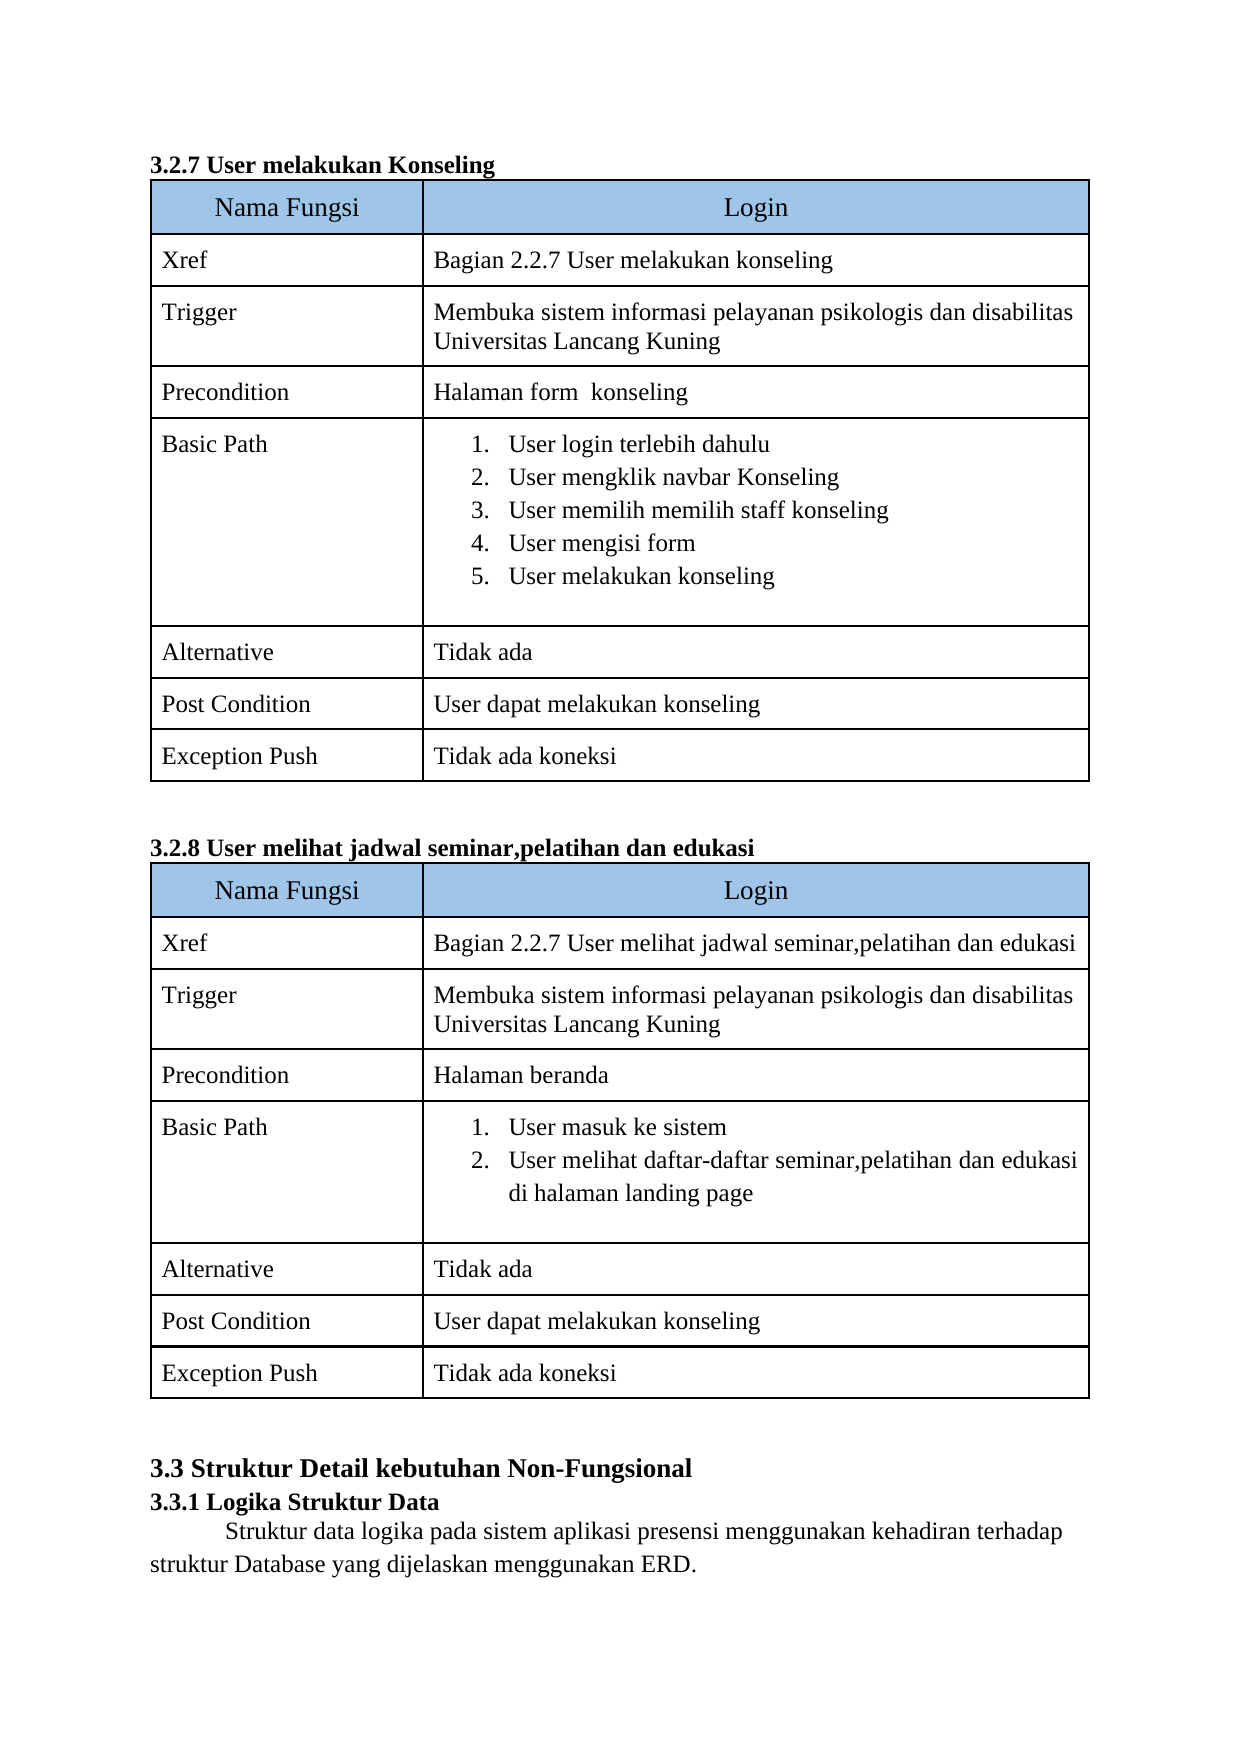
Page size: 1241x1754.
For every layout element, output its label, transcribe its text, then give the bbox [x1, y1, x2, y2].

table_cell Tidak ada koneksi [424, 1348, 1088, 1397]
table_cell User masuk ke sistem User melihat daftar-daftar seminar,pelatihan dan edukasi di halaman landing page [424, 1102, 1088, 1242]
table_header Login [424, 181, 1088, 233]
table_cell Alternative [152, 1244, 422, 1294]
table_cell Exception Push [152, 1348, 422, 1397]
subtitle 3.3 Struktur Detail kebutuhan Non-Fungsional [150, 1452, 1090, 1483]
table_cell Membuka sistem informasi pelayanan psikologis dan disabilitas Universitas Lancang Kuning [424, 287, 1088, 365]
table_cell Trigger [152, 287, 422, 365]
table_cell User dapat melakukan konseling [424, 1296, 1088, 1345]
table_cell Basic Path [152, 419, 422, 625]
table_cell Xref [152, 918, 422, 968]
table_cell Post Condition [152, 1296, 422, 1345]
table_cell Bagian 2.2.7 User melakukan konseling [424, 235, 1088, 284]
subtitle 3.3.1 Logika Struktur Data [150, 1487, 1090, 1516]
table_cell Tidak ada koneksi [424, 730, 1088, 780]
table_cell Trigger [152, 970, 422, 1048]
subtitle 3.2.8 User melihat jadwal seminar,pelatihan dan edukasi [150, 833, 1090, 862]
table_cell Precondition [152, 1050, 422, 1100]
table_cell Precondition [152, 367, 422, 417]
table_cell Xref [152, 235, 422, 284]
table_header Nama Fungsi [152, 864, 422, 916]
table_cell Tidak ada [424, 1244, 1088, 1294]
table_header Nama Fungsi [152, 181, 422, 233]
table_cell User login terlebih dahulu User mengklik navbar Konseling User memilih memilih staff konseling User mengisi form User melakukan konseling [424, 419, 1088, 625]
table_cell Membuka sistem informasi pelayanan psikologis dan disabilitas Universitas Lancang Kuning [424, 970, 1088, 1048]
table_cell Tidak ada [424, 627, 1088, 677]
table_cell Alternative [152, 627, 422, 677]
table_cell Exception Push [152, 730, 422, 780]
subtitle 3.2.7 User melakukan Konseling [150, 150, 1090, 179]
text Struktur data logika pada sistem aplikasi presensi menggunakan kehadiran terhadap struktur Database yang dijelaskan menggunakan ERD. [150, 1516, 1090, 1578]
table_header Login [424, 864, 1088, 916]
table_cell User dapat melakukan konseling [424, 679, 1088, 728]
table_cell Post Condition [152, 679, 422, 728]
table_cell Halaman beranda [424, 1050, 1088, 1100]
table_cell Basic Path [152, 1102, 422, 1242]
table_cell Halaman form konseling [424, 367, 1088, 417]
table_cell Bagian 2.2.7 User melihat jadwal seminar,pelatihan dan edukasi [424, 918, 1088, 968]
